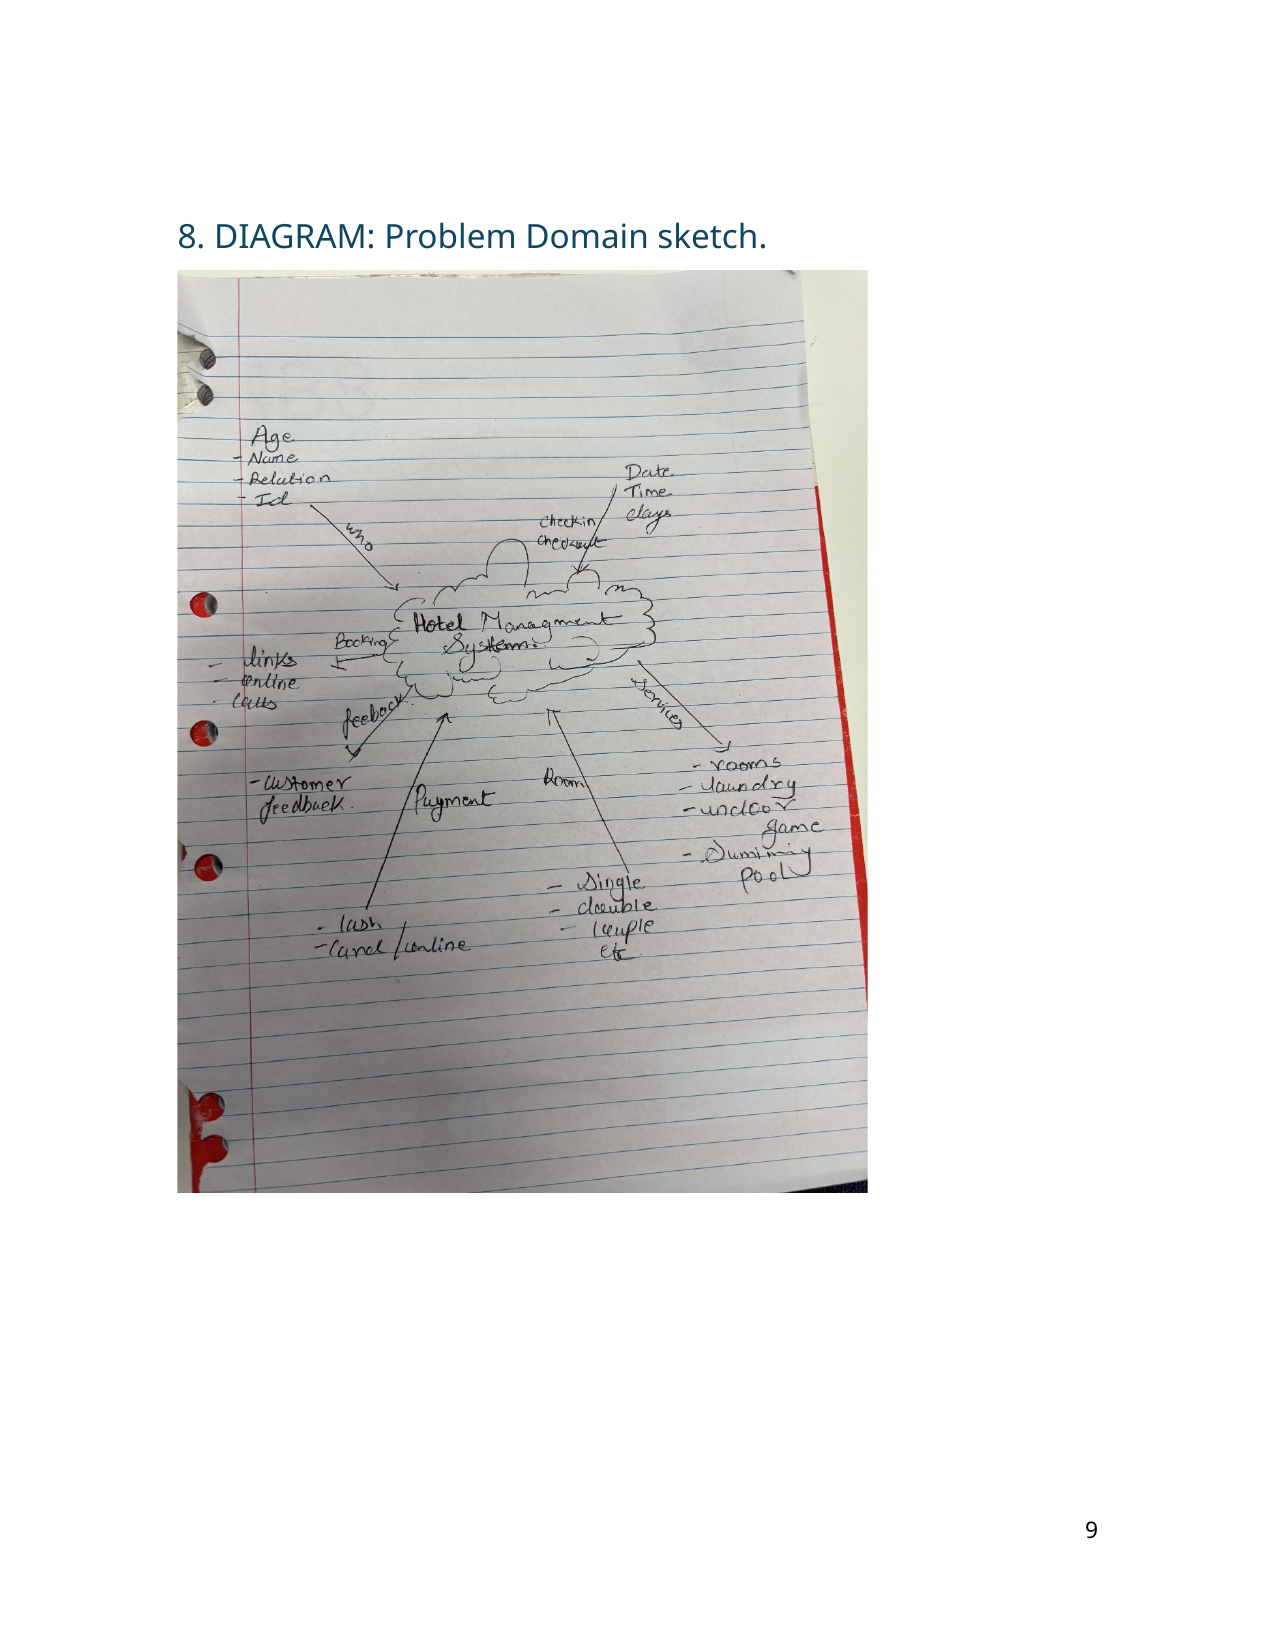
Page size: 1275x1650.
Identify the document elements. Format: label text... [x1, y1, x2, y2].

subtitle 8. DIAGRAM: Problem Domain sketch. [177, 213, 1098, 259]
picture [177, 270, 868, 1193]
